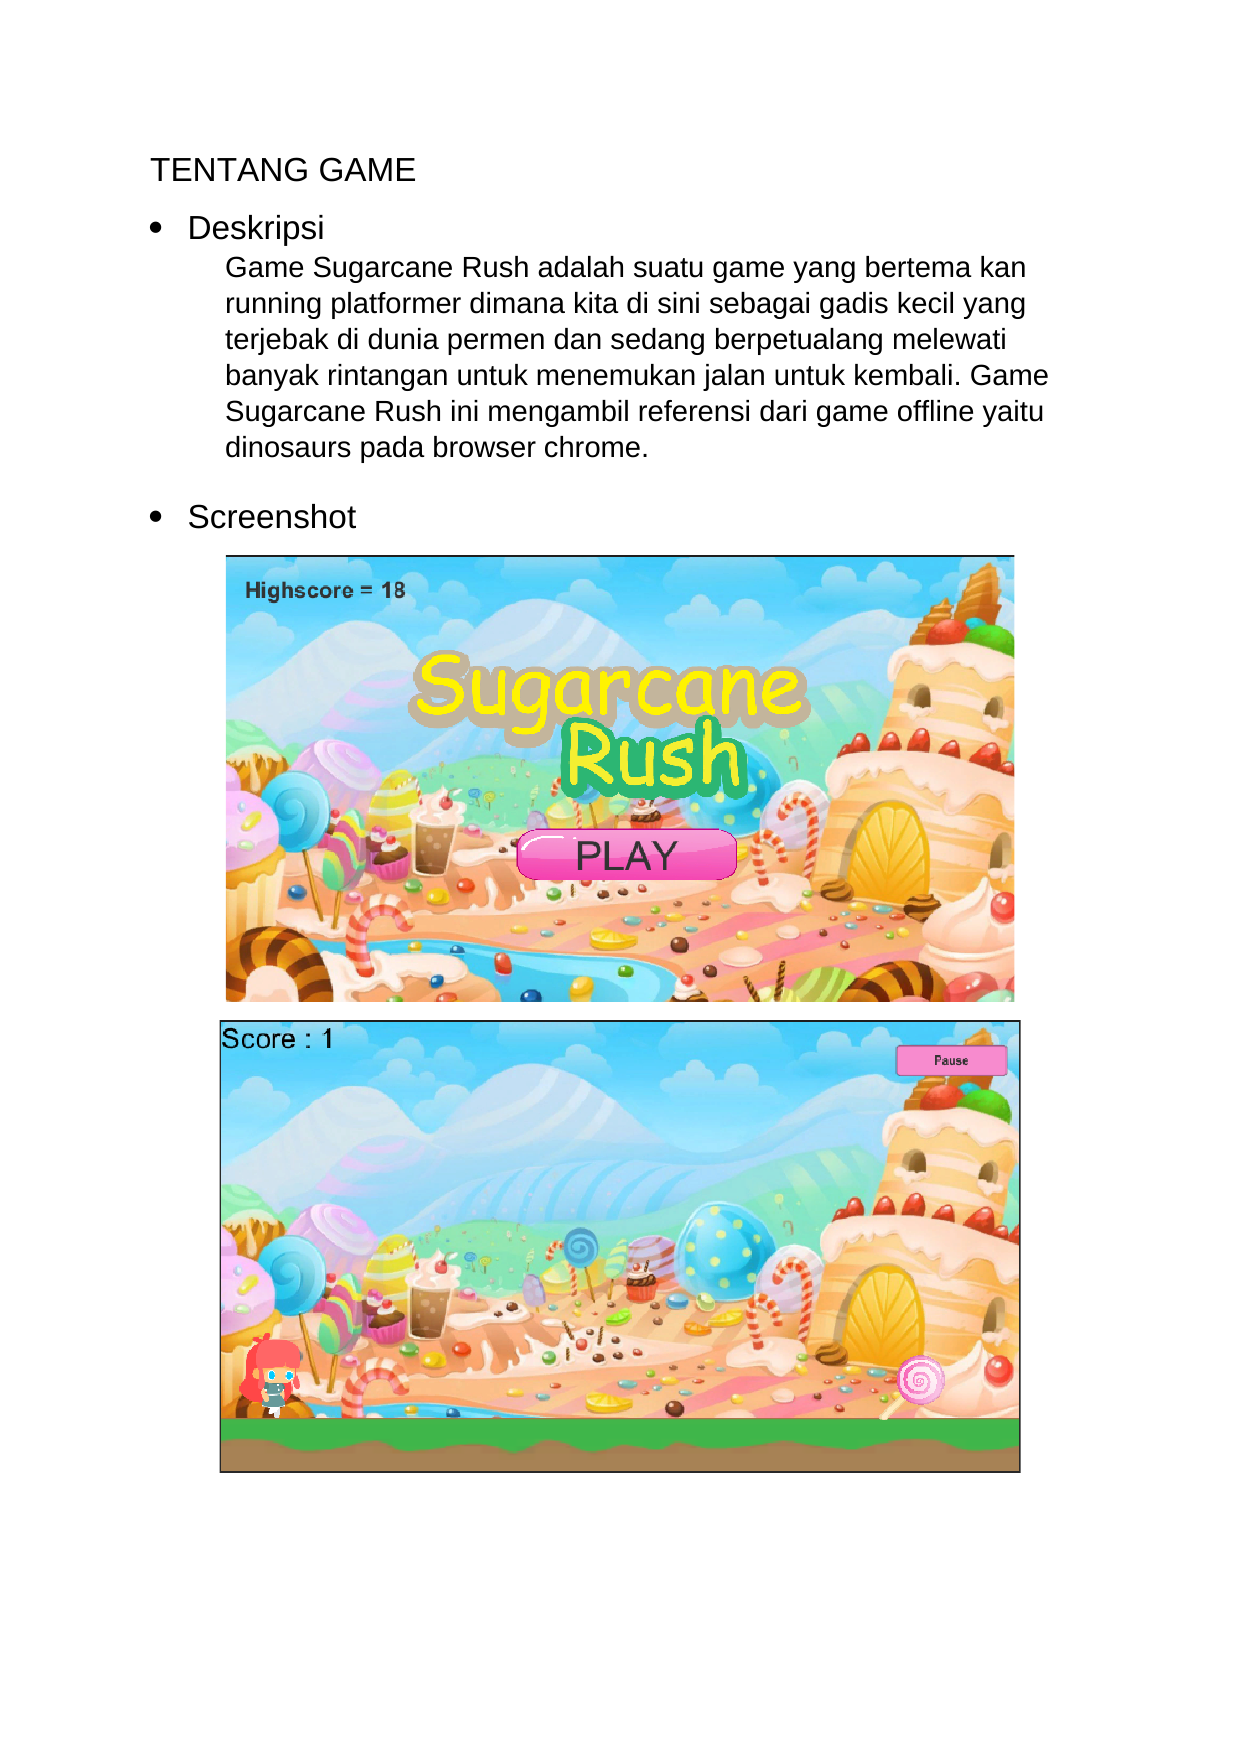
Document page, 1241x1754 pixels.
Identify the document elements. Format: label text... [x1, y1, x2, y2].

list Deskripsi [150, 208, 1090, 247]
picture [225, 555, 1015, 1002]
list Screenshot [150, 498, 1090, 536]
list Game Sugarcane Rush adalah suatu game yang bertema kan running platformer dimana kita di sini sebagai gadis kecil yang terjebak di dunia permen dan sedang berpetualang melewati banyak rintangan untuk menemukan jalan untuk kembali. Game Sugarcane Rush ini mengambil referensi dari game offline yaitu dinosaurs pada browser chrome. [225, 250, 1090, 464]
picture [219, 1020, 1021, 1473]
text TENTANG GAME [150, 150, 1090, 188]
